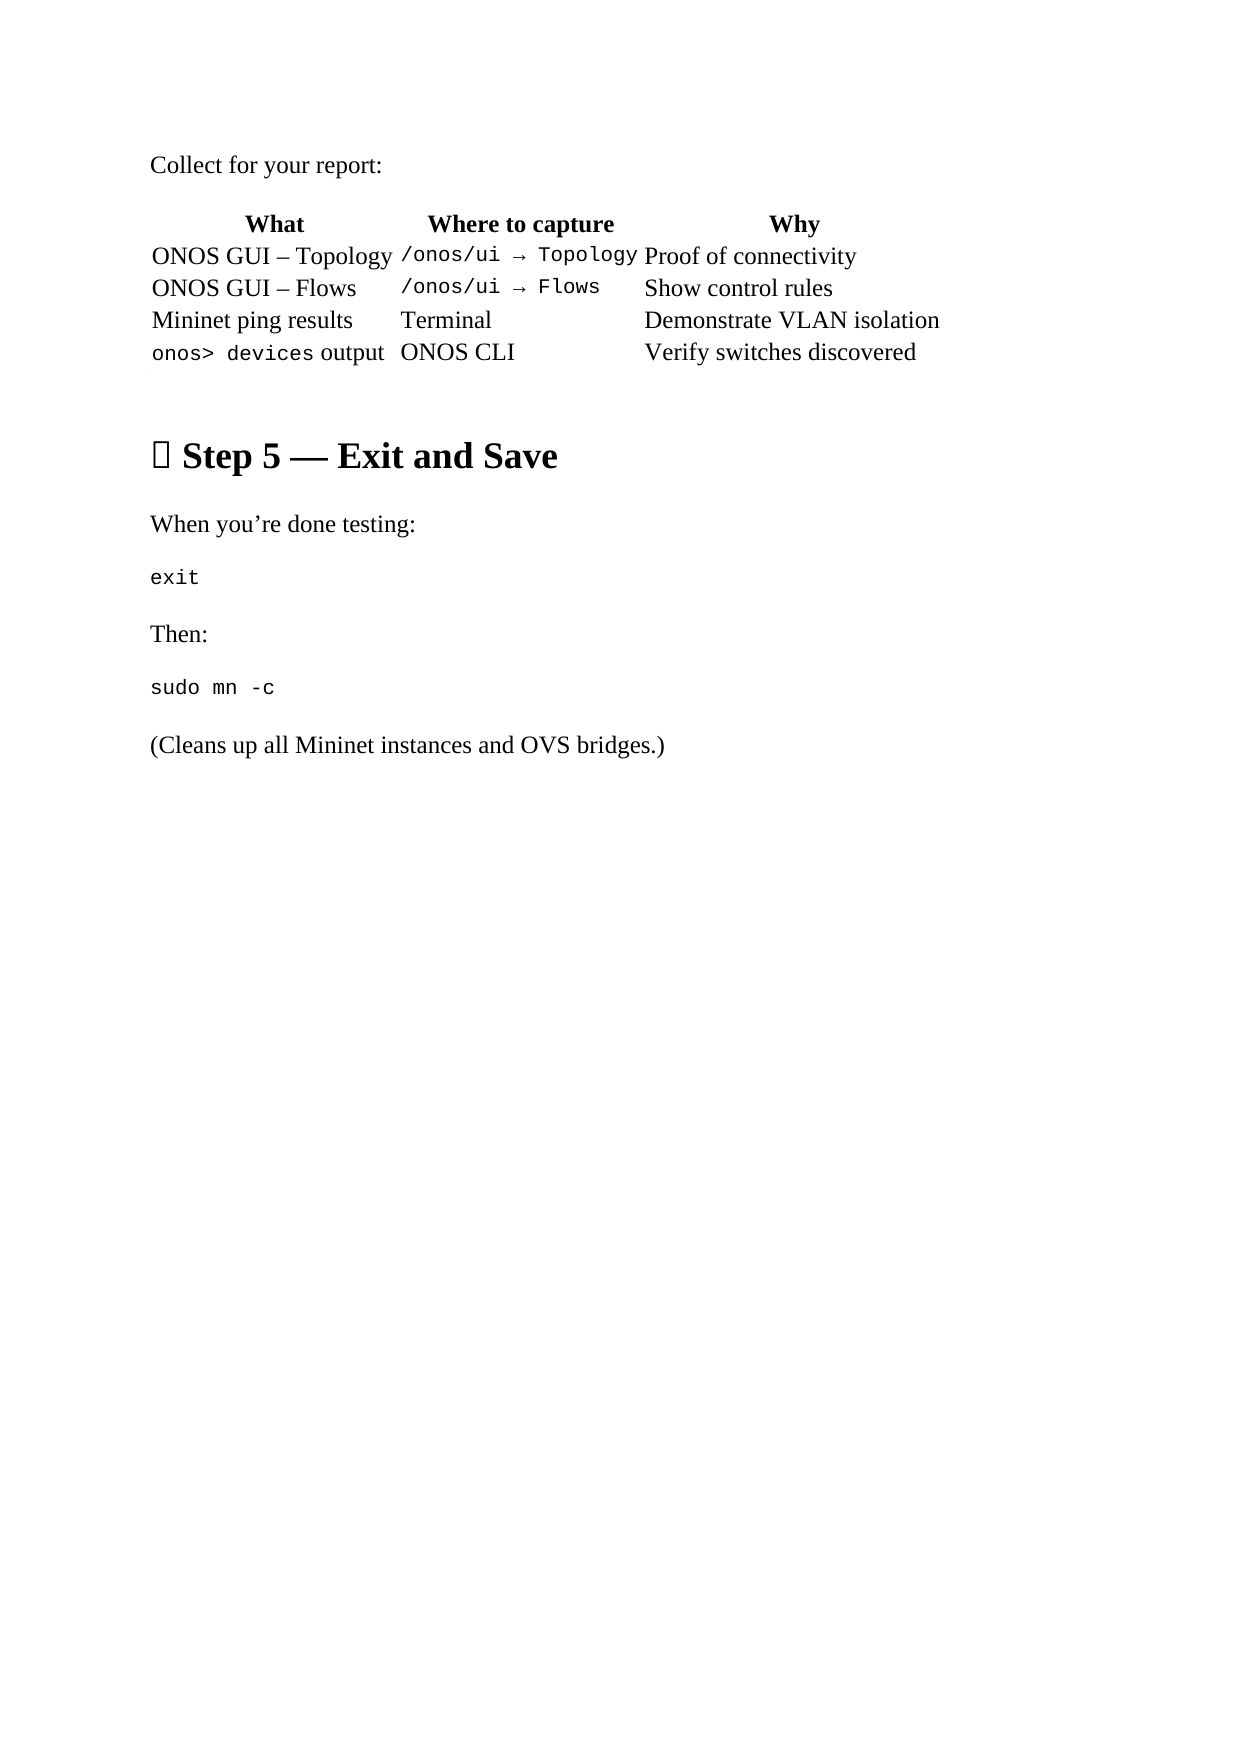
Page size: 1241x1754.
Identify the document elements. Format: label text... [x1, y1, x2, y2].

table_cell /onos/ui → Topology [399, 240, 643, 272]
text exit [150, 567, 1090, 590]
table_cell Verify switches discovered [643, 335, 946, 368]
text (Cleans up all Mininet instances and OVS bridges.) [150, 730, 1090, 759]
table_header Where to capture [399, 208, 643, 240]
table_cell Demonstrate VLAN isolation [643, 304, 946, 335]
table_cell Terminal [399, 304, 643, 335]
table_header What [150, 208, 399, 240]
text 🚪 Step 5 — Exit and Save [150, 428, 1090, 479]
table_cell ONOS GUI – Flows [150, 272, 399, 303]
table_cell onos> devices output [150, 335, 399, 368]
table_cell Proof of connectivity [643, 240, 946, 272]
text Then: [150, 619, 1090, 648]
table_cell Mininet ping results [150, 304, 399, 335]
text Collect for your report: [150, 150, 1090, 179]
text When you’re done testing: [150, 509, 1090, 537]
table_cell /onos/ui → Flows [399, 272, 643, 303]
table_cell Show control rules [643, 272, 946, 303]
text sudo mn -c [150, 677, 1090, 701]
table_header Why [643, 208, 946, 240]
table_cell ONOS GUI – Topology [150, 240, 399, 272]
table_cell ONOS CLI [399, 335, 643, 368]
